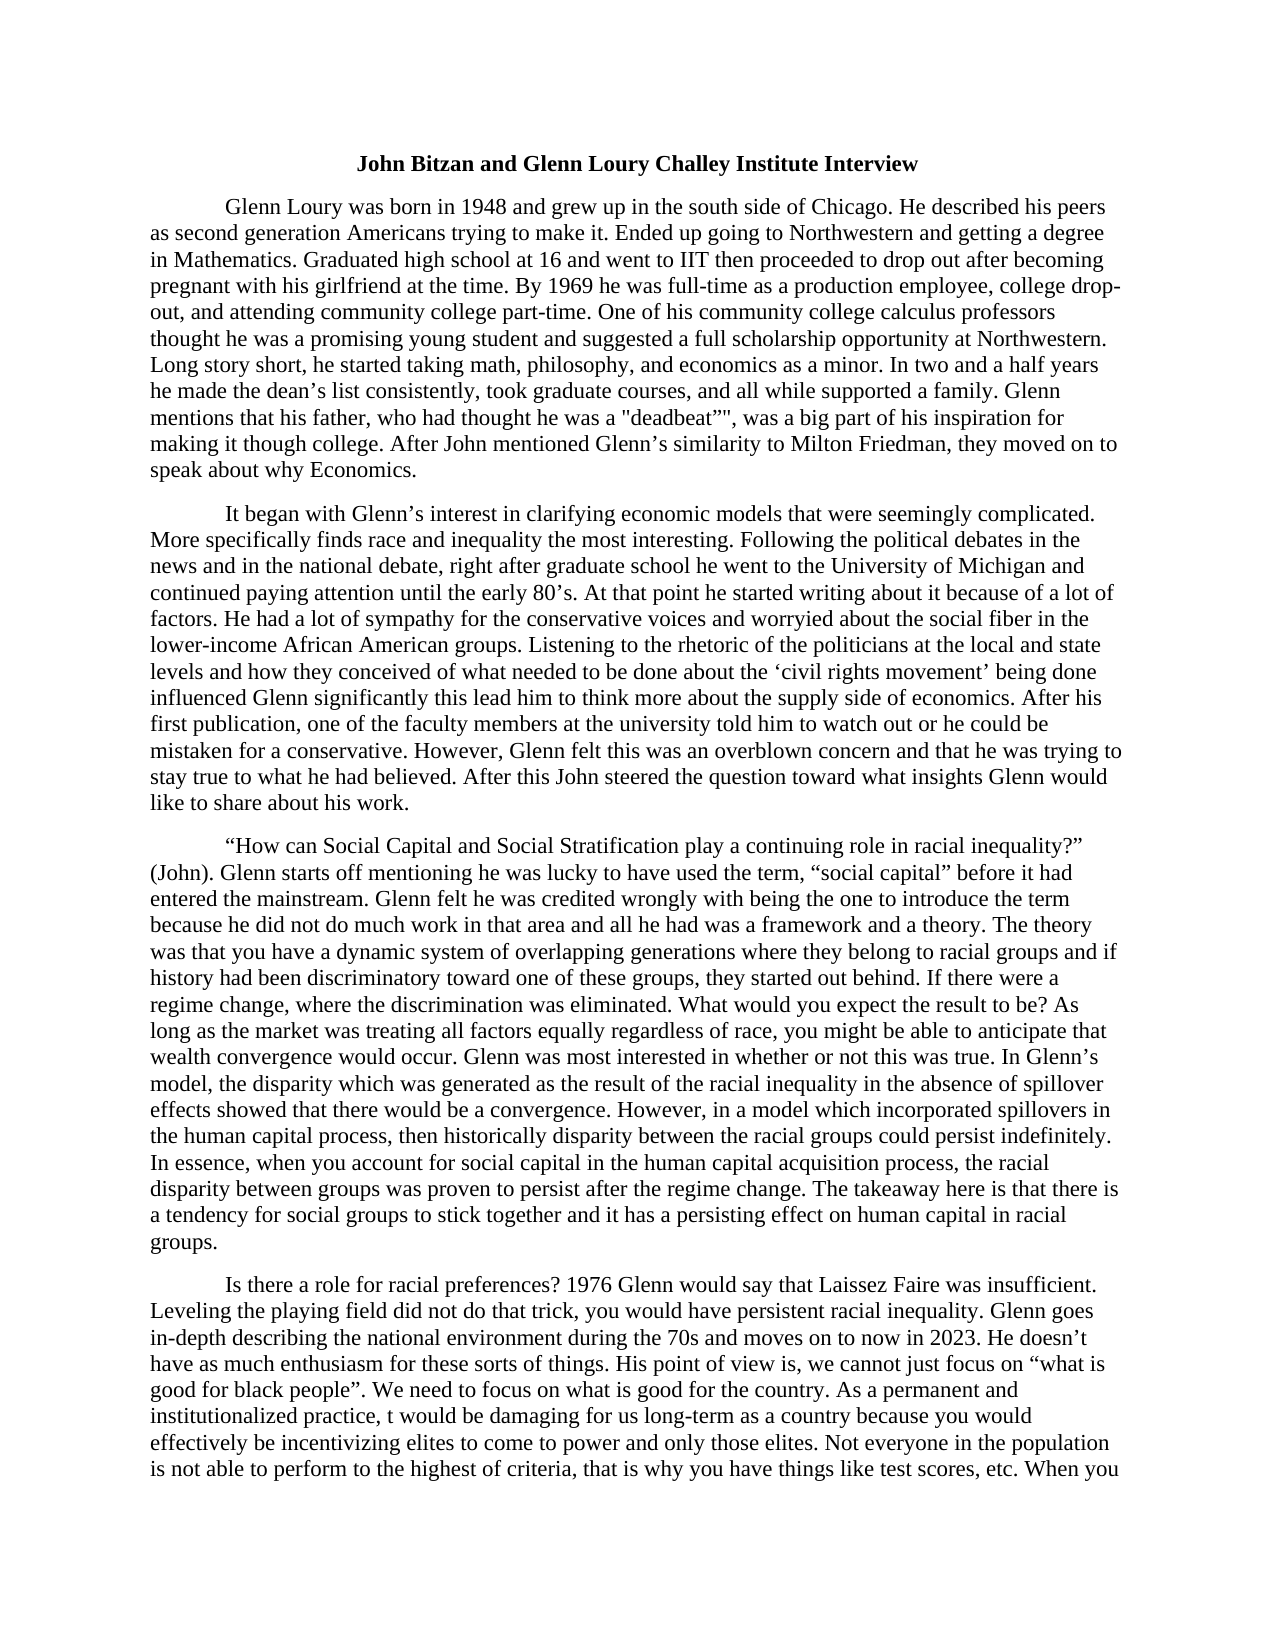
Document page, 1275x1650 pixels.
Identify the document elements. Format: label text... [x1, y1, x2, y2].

text “How can Social Capital and Social Stratification play a continuing role in racial inequality?” (John). Glenn starts off mentioning he was lucky to have used the term, “social capital” before it had entered the mainstream. Glenn felt he was credited wrongly with being the one to introduce the term because he did not do much work in that area and all he had was a framework and a theory. The theory was that you have a dynamic system of overlapping generations where they belong to racial groups and if history had been discriminatory toward one of these groups, they started out behind. If there were a regime change, where the discrimination was eliminated. What would you expect the result to be? As long as the market was treating all factors equally regardless of race, you might be able to anticipate that wealth convergence would occur. Glenn was most interested in whether or not this was true. In Glenn’s model, the disparity which was generated as the result of the racial inequality in the absence of spillover effects showed that there would be a convergence. However, in a model which incorporated spillovers in the human capital process, then historically disparity between the racial groups could persist indefinitely. In essence, when you account for social capital in the human capital acquisition process, the racial disparity between groups was proven to persist after the regime change. The takeaway here is that there is a tendency for social groups to stick together and it has a persisting effect on human capital in racial groups. [150, 832, 1125, 1254]
text John Bitzan and Glenn Loury Challey Institute Interview [150, 150, 1125, 176]
text It began with Glenn’s interest in clarifying economic models that were seemingly complicated. More specifically finds race and inequality the most interesting. Following the political debates in the news and in the national debate, right after graduate school he went to the University of Michigan and continued paying attention until the early 80’s. At that point he started writing about it because of a lot of factors. He had a lot of sympathy for the conservative voices and worryied about the social fiber in the lower-income African American groups. Listening to the rhetoric of the politicians at the local and state levels and how they conceived of what needed to be done about the ‘civil rights movement’ being done influenced Glenn significantly this lead him to think more about the supply side of economics. After his first publication, one of the faculty members at the university told him to watch out or he could be mistaken for a conservative. However, Glenn felt this was an overblown concern and that he was trying to stay true to what he had believed. After this John steered the question toward what insights Glenn would like to share about his work. [150, 499, 1125, 816]
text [150, 1271, 1125, 1482]
text Glenn Loury was born in 1948 and grew up in the south side of Chicago. He described his peers as second generation Americans trying to make it. Ended up going to Northwestern and getting a degree in Mathematics. Graduated high school at 16 and went to IIT then proceeded to drop out after becoming pregnant with his girlfriend at the time. By 1969 he was full-time as a production employee, college drop-out, and attending community college part-time. One of his community college calculus professors thought he was a promising young student and suggested a full scholarship opportunity at Northwestern. Long story short, he started taking math, philosophy, and economics as a minor. In two and a half years he made the dean’s list consistently, took graduate courses, and all while supported a family. Glenn mentions that his father, who had thought he was a "deadbeat”", was a big part of his inspiration for making it though college. After John mentioned Glenn’s similarity to Milton Friedman, they moved on to speak about why Economics. [150, 193, 1125, 483]
